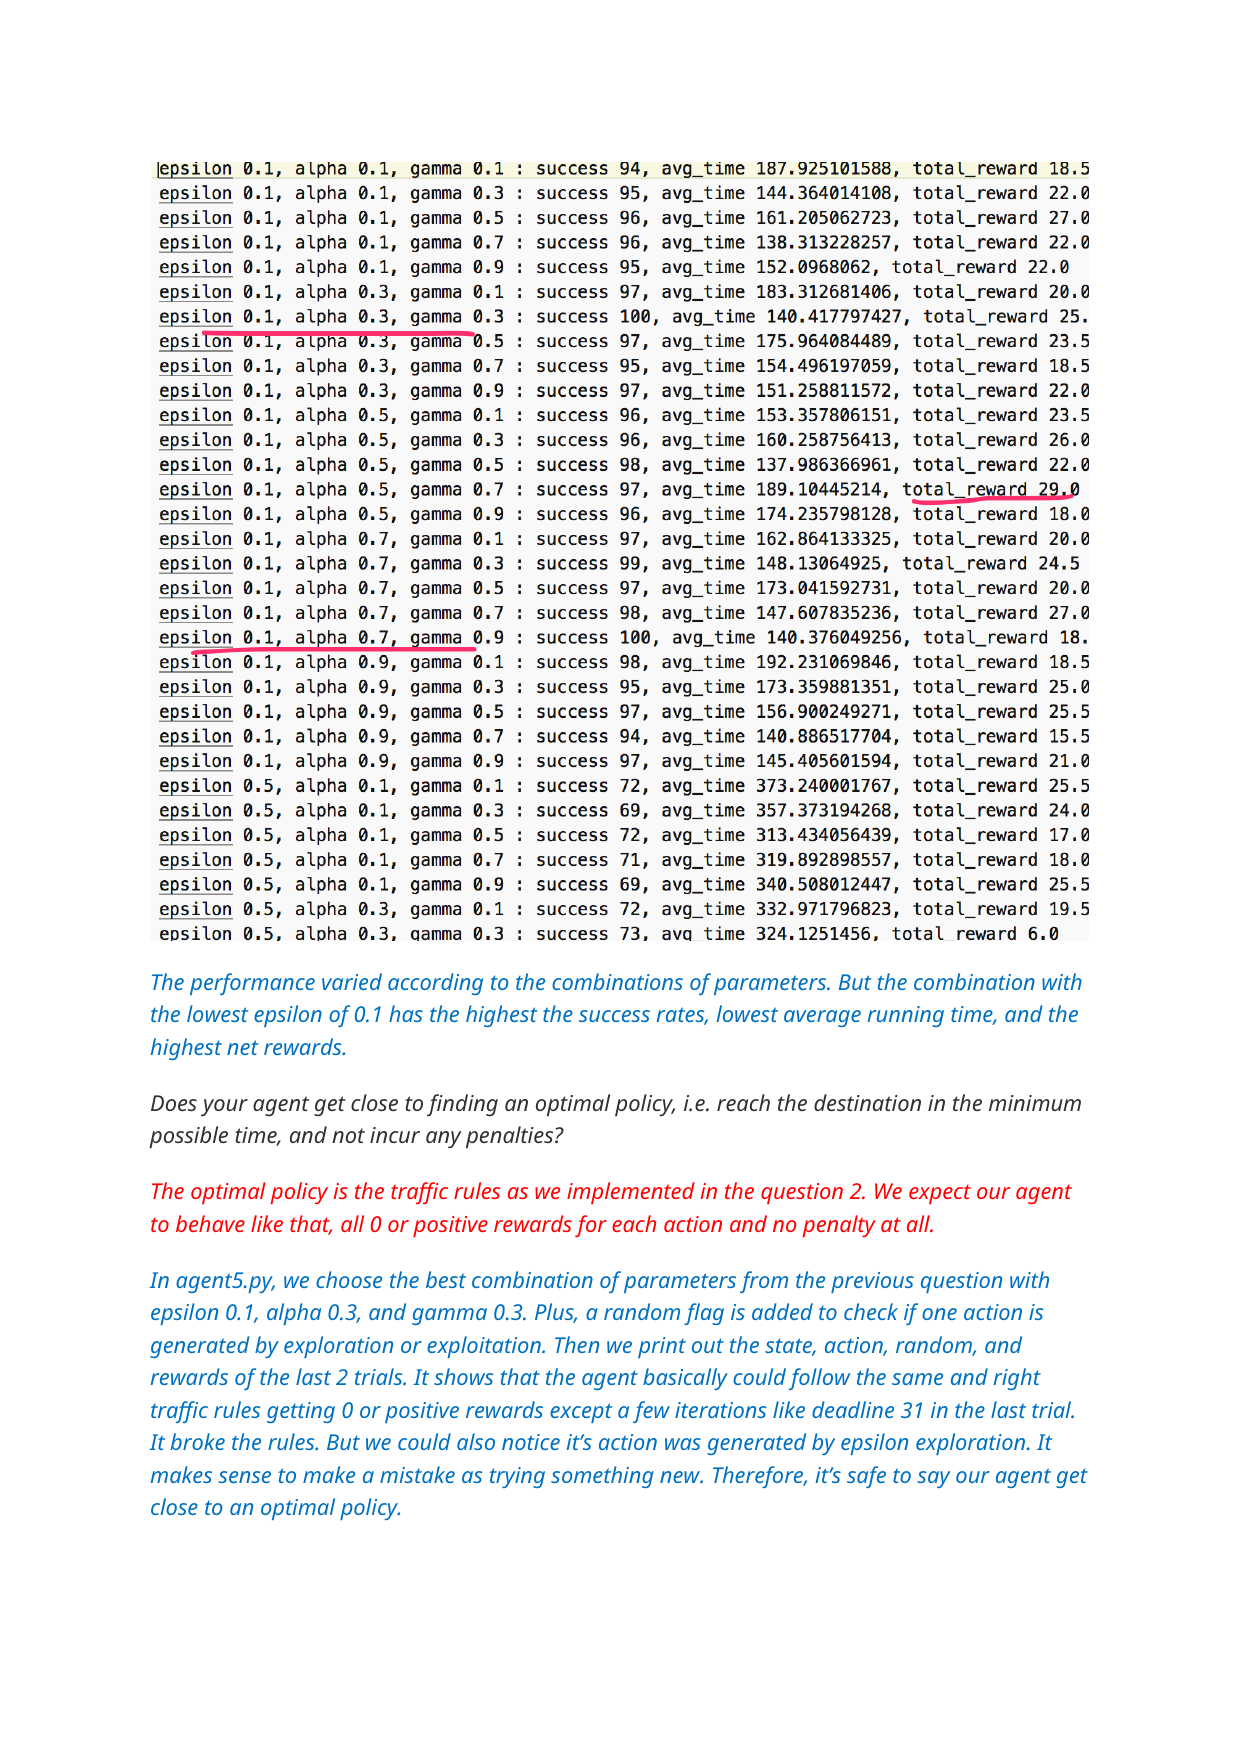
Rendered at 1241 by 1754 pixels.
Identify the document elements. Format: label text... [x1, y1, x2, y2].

text Does your agent get close to finding an optimal policy, i.e. reach the destination in the minimum possible time, and not incur any penalties? [150, 1086, 1090, 1151]
text The optimal policy is the traffic rules as we implemented in the question 2. We expect our agent to behave like that, all 0 or positive rewards for each action and no penalty at all. [150, 1175, 1090, 1240]
text The performance varied according to the combinations of parameters. But the combination with the lowest epsilon of 0.1 has the highest the success rates, lowest average running time, and the highest net rewards. [150, 965, 1090, 1063]
picture [150, 162, 1089, 941]
text In agent5.py, we choose the best combination of parameters from the previous question with epsilon 0.1, alpha 0.3, and gamma 0.3. Plus, a random flag is added to check if one action is generated by exploration or exploitation. Then we print out the state, action, random, and rewards of the last 2 trials. It shows that the agent basically could follow the same and right traffic rules getting 0 or positive rewards except a few iterations like deadline 31 in the last trial. It broke the rules. But we could also notice it’s action was generated by epsilon exploration. It makes sense to make a mistake as trying something new. Therefore, it’s safe to say our agent get close to an optimal policy. [150, 1263, 1090, 1523]
